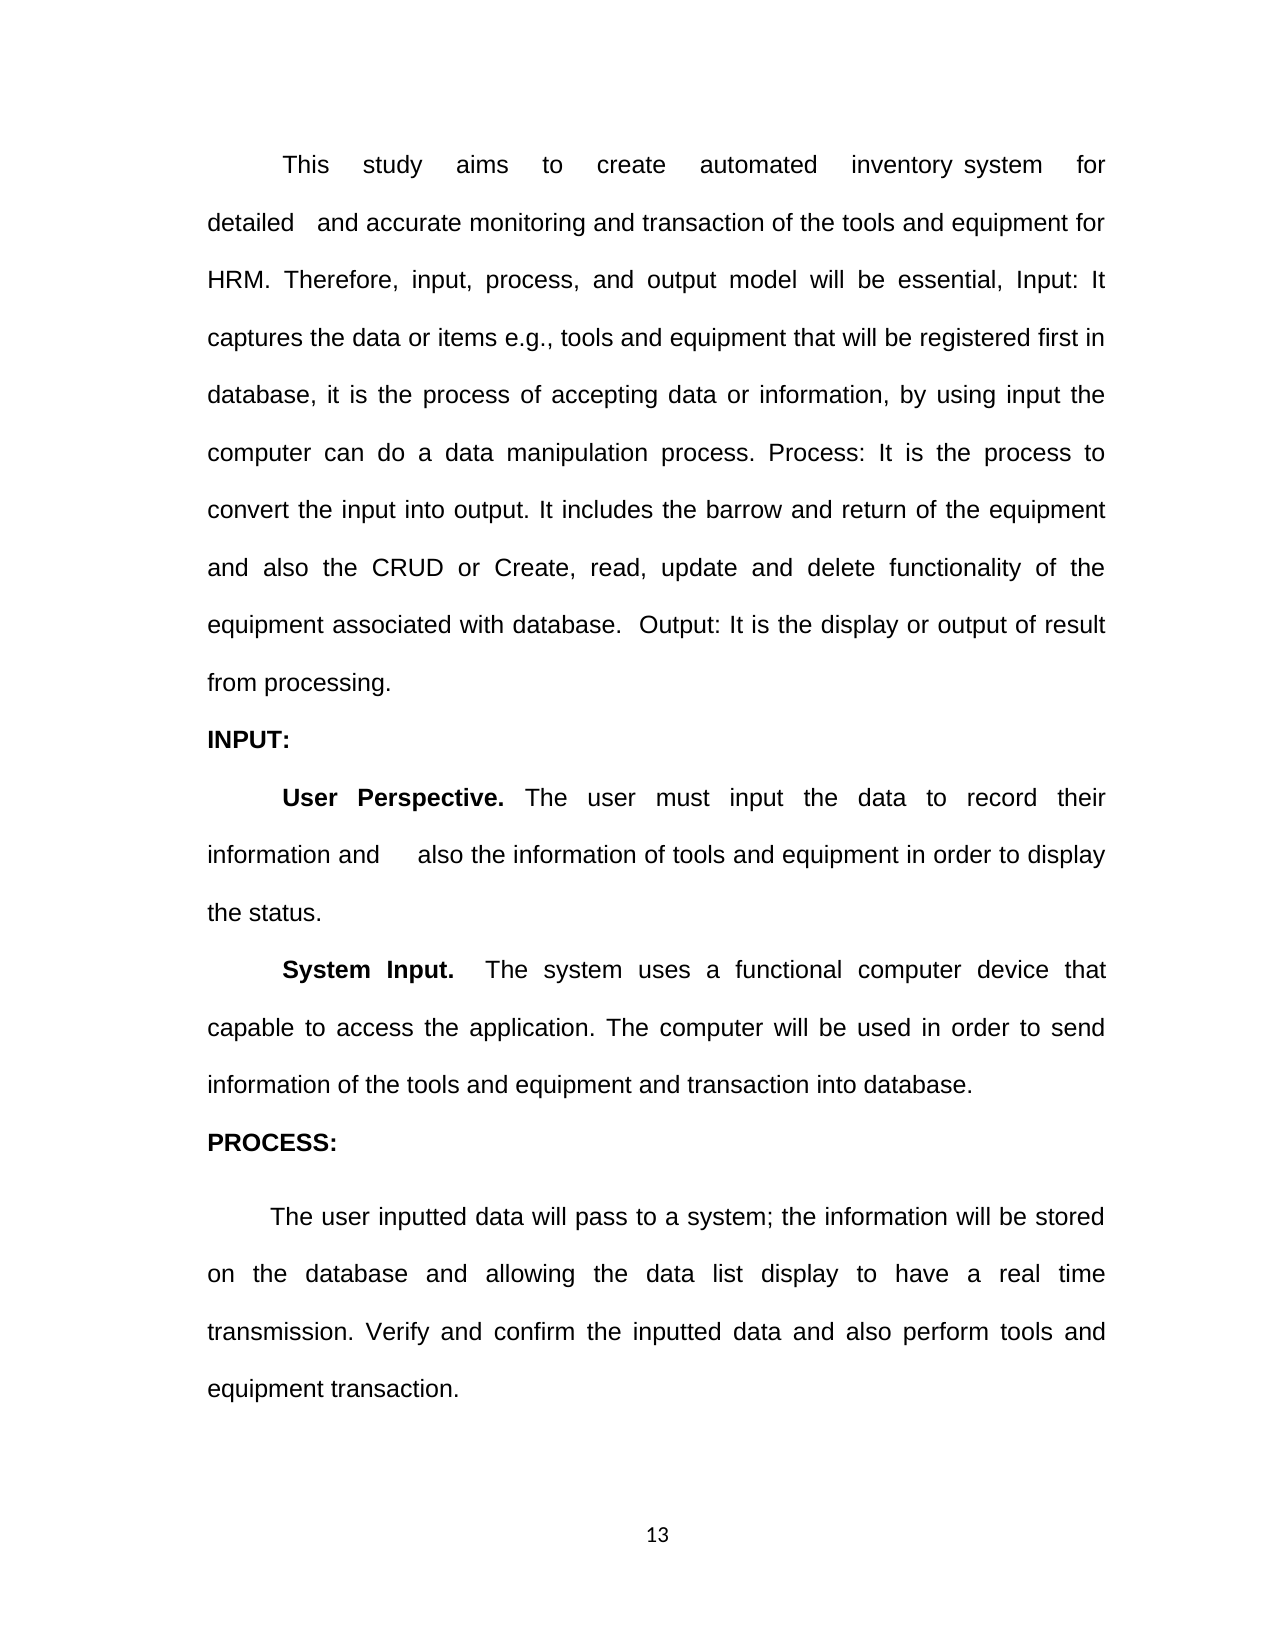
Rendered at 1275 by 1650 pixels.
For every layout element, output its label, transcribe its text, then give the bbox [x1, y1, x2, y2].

text PROCESS: [207, 1127, 1107, 1156]
text The user inputted data will pass to a system; the information will be stored on the database and allowing the data list display to have a real time transmission. Verify and confirm the inputted data and also perform tools and equipment transaction. [207, 1202, 1107, 1403]
text System Input. The system uses a functional computer device that capable to access the application. The computer will be used in order to send information of the tools and equipment and transaction into database. [207, 955, 1107, 1099]
text This study aims to create automated inventory system for detailed and accurate monitoring and transaction of the tools and equipment for HRM. Therefore, input, process, and output model will be essential, Input: It captures the data or items e.g., tools and equipment that will be registered first in database, it is the process of accepting data or information, by using input the computer can do a data manipulation process. Process: It is the process to convert the input into output. It includes the barrow and return of the equipment and also the CRUD or Create, read, update and delete functionality of the equipment associated with database. Output: It is the display or output of result from processing. [207, 150, 1107, 696]
text INPUT: [207, 725, 1107, 754]
text User Perspective. The user must input the data to record their information and also the information of tools and equipment in order to display the status. [207, 782, 1107, 926]
